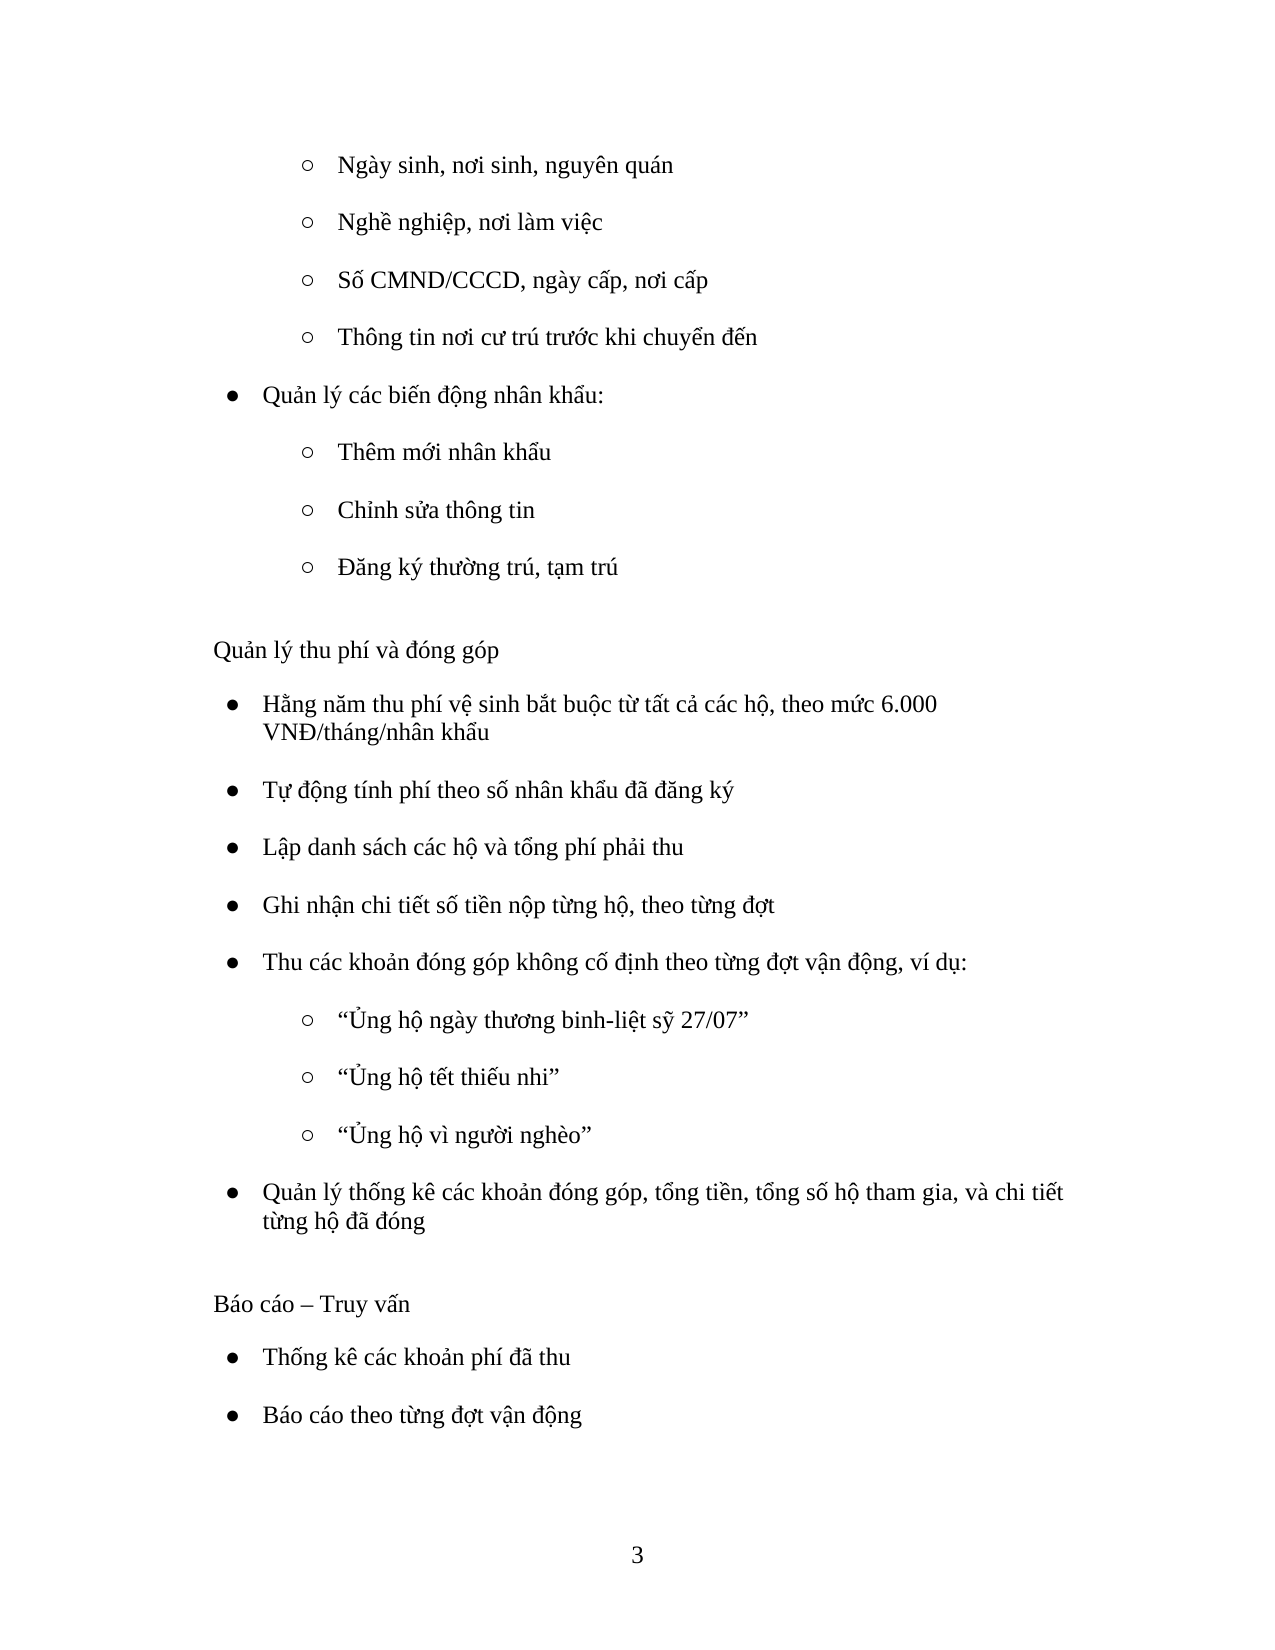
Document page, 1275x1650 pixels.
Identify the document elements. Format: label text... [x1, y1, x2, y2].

list “Ủng hộ ngày thương binh-liệt sỹ 27/07” [300, 1005, 1087, 1062]
list Số CMND/CCCD, ngày cấp, nơi cấp [300, 265, 1087, 322]
list Thống kê các khoản phí đã thu [225, 1342, 1087, 1400]
list Nghề nghiệp, nơi làm việc [300, 207, 1087, 265]
list Quản lý các biến động nhân khẩu: [225, 380, 1087, 437]
subtitle 🔹 Báo cáo – Truy vấn [187, 1289, 1087, 1317]
list Thu các khoản đóng góp không cố định theo từng đợt vận động, ví dụ: [225, 947, 1087, 1005]
list Đăng ký thường trú, tạm trú [300, 552, 1087, 610]
list “Ủng hộ tết thiếu nhi” [300, 1062, 1087, 1120]
list Thêm mới nhân khẩu [300, 437, 1087, 495]
list Tự động tính phí theo số nhân khẩu đã đăng ký [225, 775, 1087, 832]
list Quản lý thống kê các khoản đóng góp, tổng tiền, tổng số hộ tham gia, và chi tiết từng hộ đã đóng [225, 1177, 1087, 1264]
subtitle 🔹 Quản lý thu phí và đóng góp [187, 635, 1087, 664]
list Thông tin nơi cư trú trước khi chuyển đến [300, 322, 1087, 380]
list Lập danh sách các hộ và tổng phí phải thu [225, 832, 1087, 890]
list Ngày sinh, nơi sinh, nguyên quán [300, 150, 1087, 207]
list Hằng năm thu phí vệ sinh bắt buộc từ tất cả các hộ, theo mức 6.000 VNĐ/tháng/nhân khẩu [225, 689, 1087, 775]
list “Ủng hộ vì người nghèo” [300, 1120, 1087, 1177]
list Chỉnh sửa thông tin [300, 495, 1087, 552]
list Ghi nhận chi tiết số tiền nộp từng hộ, theo từng đợt [225, 890, 1087, 947]
list Báo cáo theo từng đợt vận động [225, 1400, 1087, 1457]
